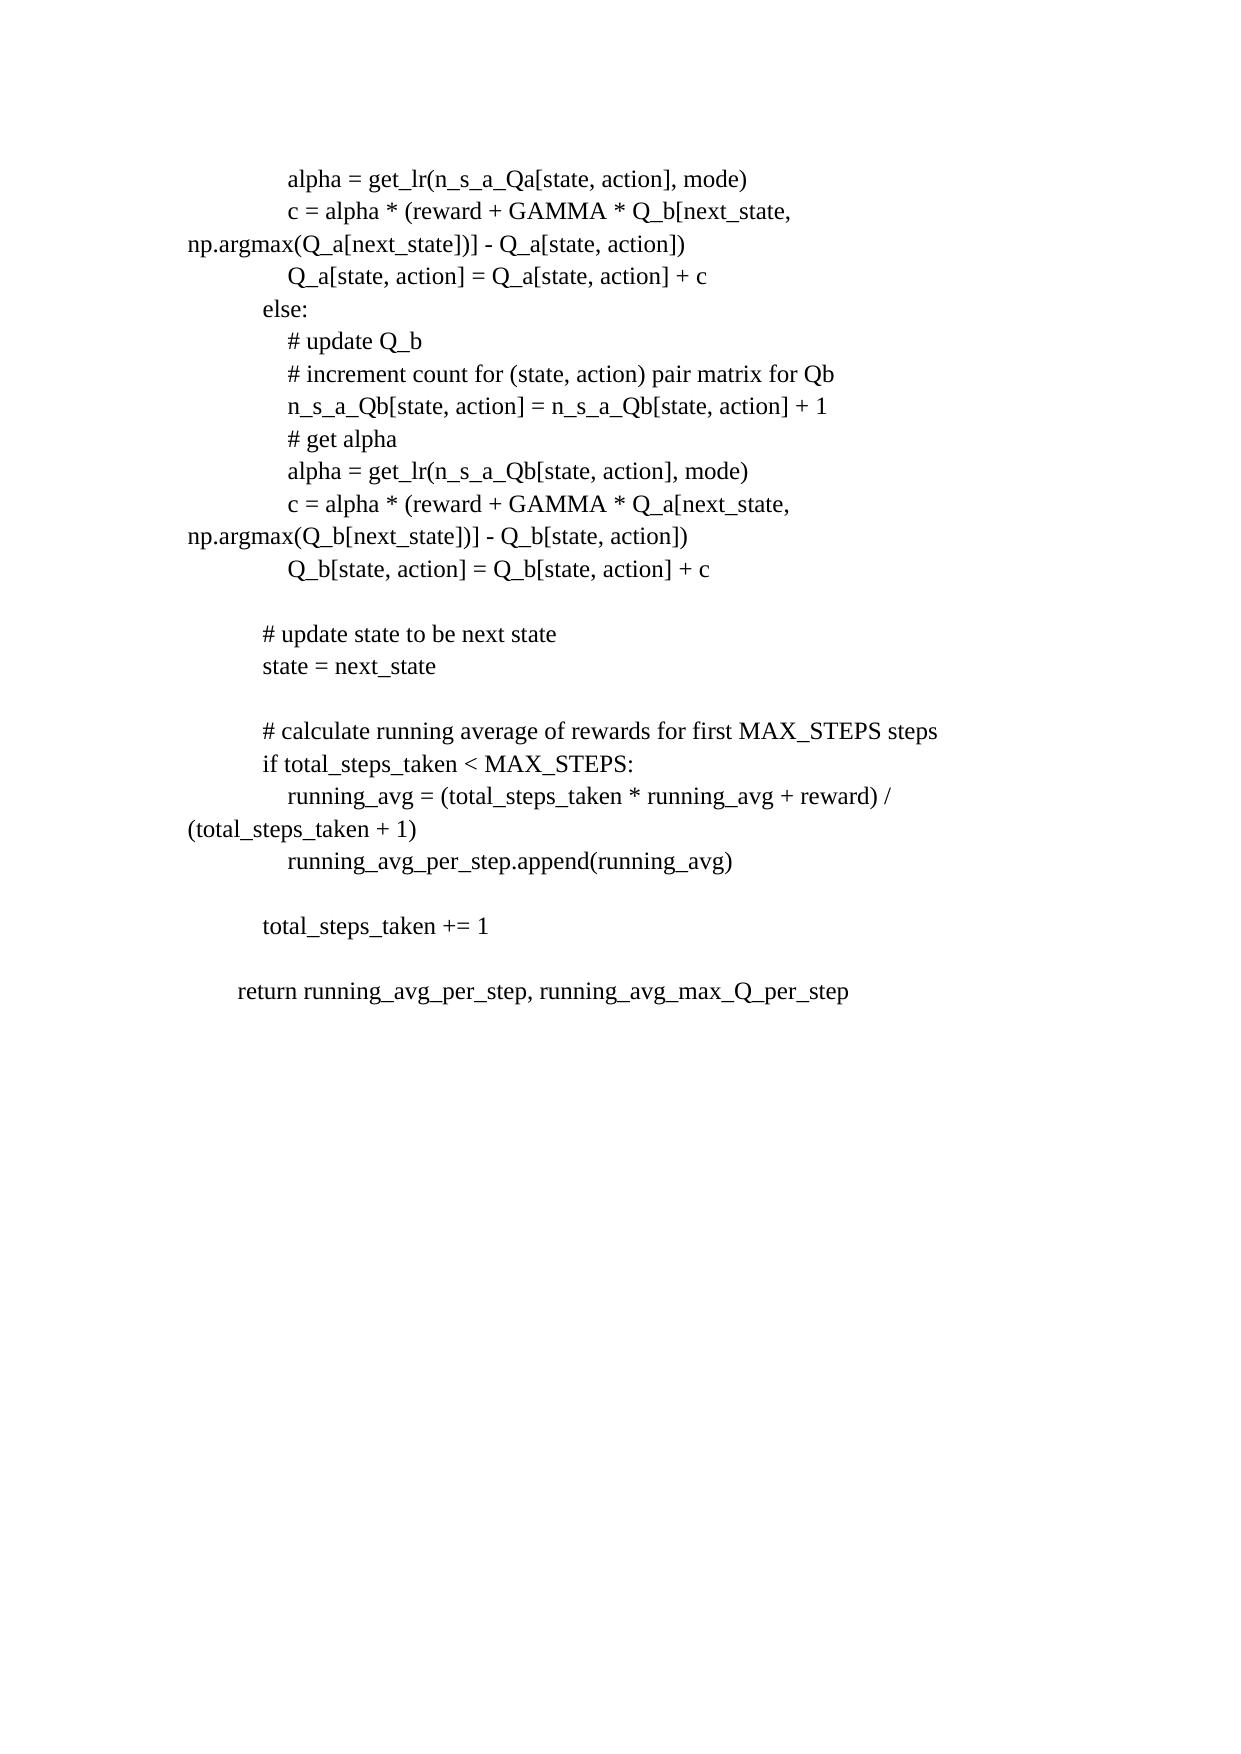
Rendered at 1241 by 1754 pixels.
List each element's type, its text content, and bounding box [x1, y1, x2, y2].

text if total_steps_taken < MAX_STEPS: [187, 747, 1053, 779]
text # calculate running average of rewards for first MAX_STEPS steps [187, 714, 1053, 747]
text total_steps_taken += 1 [187, 909, 1053, 942]
text c = alpha * (reward + GAMMA * Q_a[next_state, np.argmax(Q_b[next_state])] - Q_b[state, action]) [187, 487, 1053, 552]
text running_avg_per_step.append(running_avg) [187, 844, 1053, 877]
text # update Q_b [187, 324, 1053, 357]
text else: [187, 292, 1053, 324]
text alpha = get_lr(n_s_a_Qa[state, action], mode) [187, 162, 1053, 194]
text # increment count for (state, action) pair matrix for Qb [187, 357, 1053, 389]
text return running_avg_per_step, running_avg_max_Q_per_step [187, 974, 1053, 1007]
text state = next_state [187, 649, 1053, 682]
text Q_b[state, action] = Q_b[state, action] + c [187, 552, 1053, 584]
text # get alpha [187, 422, 1053, 454]
text n_s_a_Qb[state, action] = n_s_a_Qb[state, action] + 1 [187, 389, 1053, 422]
text Q_a[state, action] = Q_a[state, action] + c [187, 259, 1053, 292]
text c = alpha * (reward + GAMMA * Q_b[next_state, np.argmax(Q_a[next_state])] - Q_a[state, action]) [187, 194, 1053, 259]
text # update state to be next state [187, 617, 1053, 649]
text running_avg = (total_steps_taken * running_avg + reward) / (total_steps_taken + 1) [187, 779, 1053, 844]
text alpha = get_lr(n_s_a_Qb[state, action], mode) [187, 454, 1053, 487]
